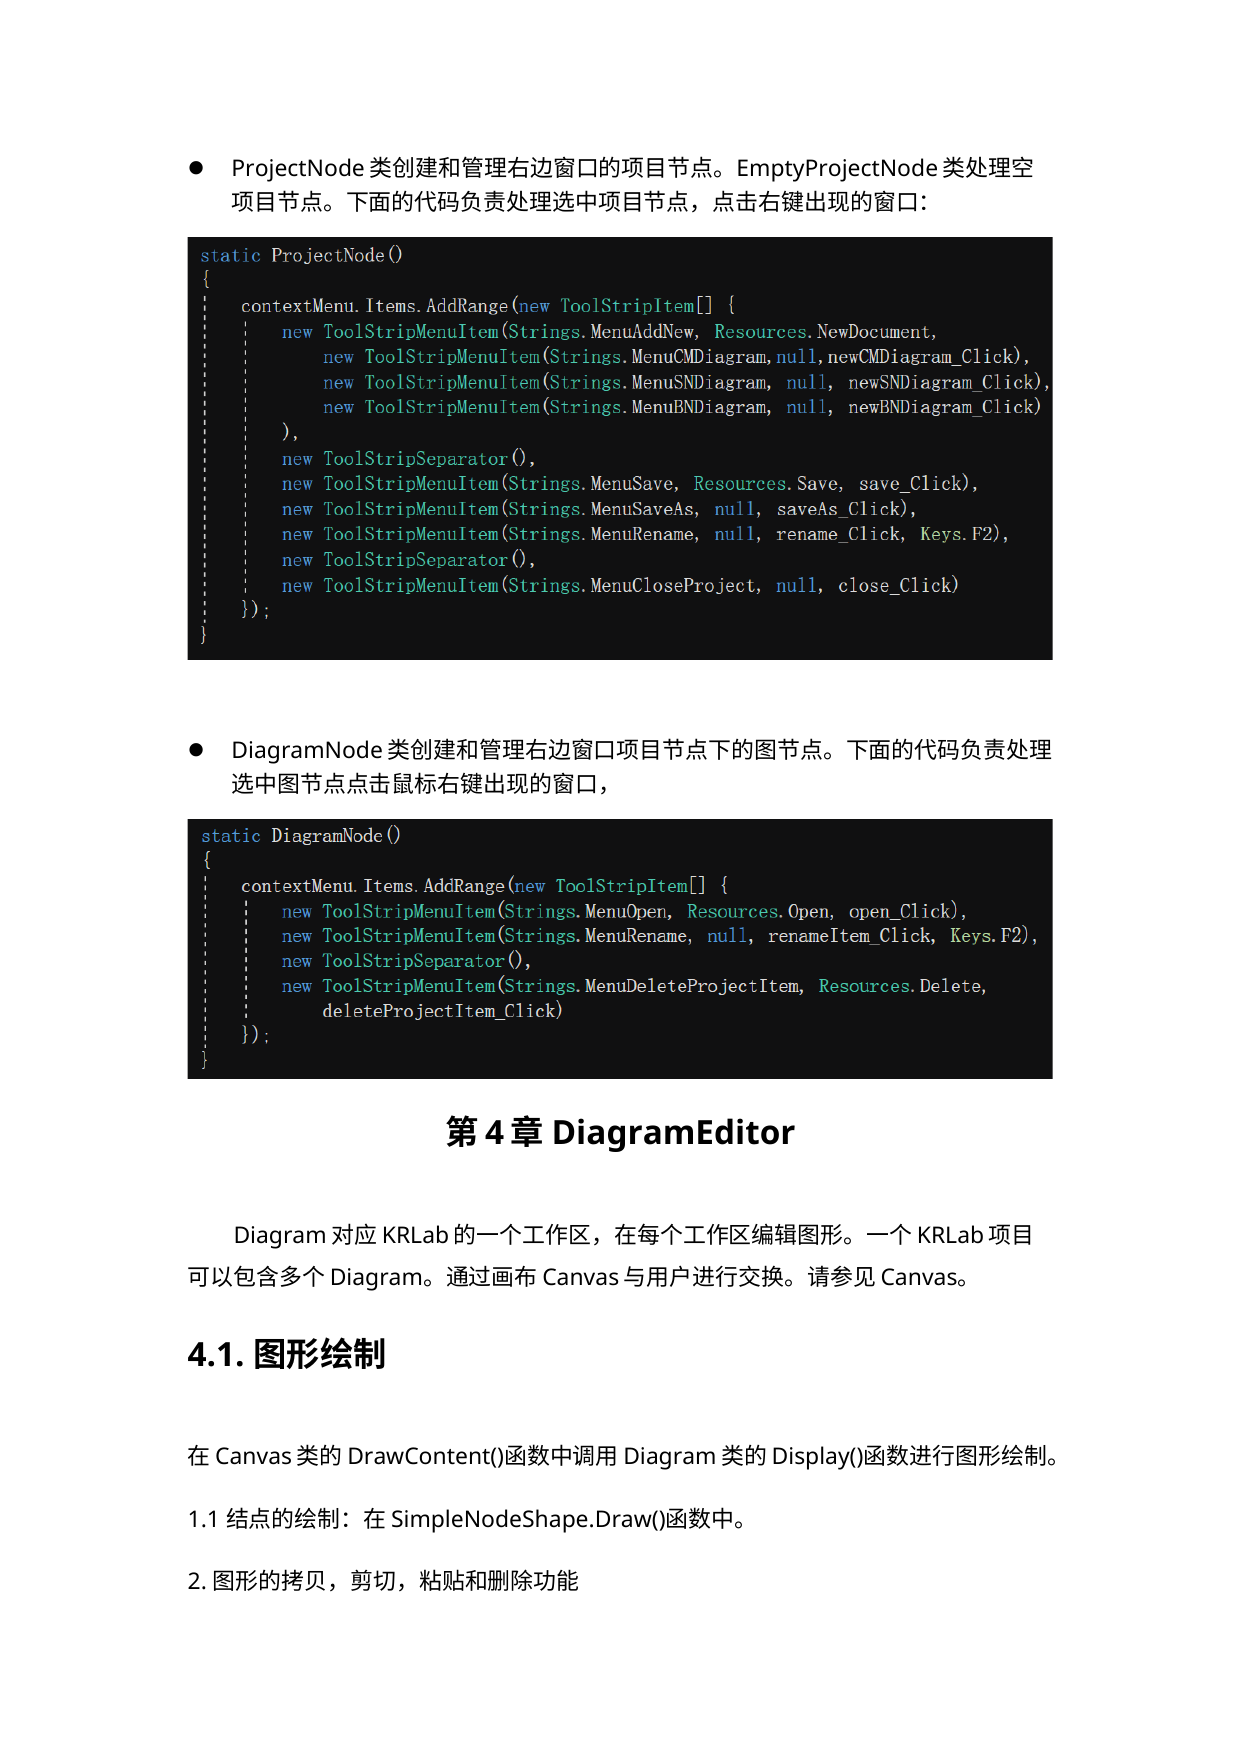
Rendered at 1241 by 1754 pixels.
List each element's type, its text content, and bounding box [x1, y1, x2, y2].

subtitle 第4章 DiagramEditor [187, 1106, 1053, 1154]
text Diagram对应KRLab的一个工作区，在每个工作区编辑图形。一个KRLab项目可以包含多个Diagram。通过画布Canvas与用户进行交换。请参见Canvas。 [187, 1217, 1053, 1292]
subtitle 4.1. 图形绘制 [187, 1327, 1053, 1376]
text 1.1 结点的绘制：在SimpleNodeShape.Draw()函数中。 [187, 1501, 1053, 1534]
list DiagramNode类创建和管理右边窗口项目节点下的图节点。下面的代码负责处理选中图节点点击鼠标右键出现的窗口， [187, 732, 1053, 799]
picture [187, 237, 1053, 660]
text 在Canvas类的DrawContent()函数中调用Diagram类的Display()函数进行图形绘制。 [187, 1438, 1053, 1471]
text 2. 图形的拷贝，剪切，粘贴和删除功能 [187, 1563, 1053, 1596]
list ProjectNode类创建和管理右边窗口的项目节点。EmptyProjectNode类处理空项目节点。下面的代码负责处理选中项目节点，点击右键出现的窗口： [187, 150, 1053, 217]
picture [187, 819, 1053, 1079]
